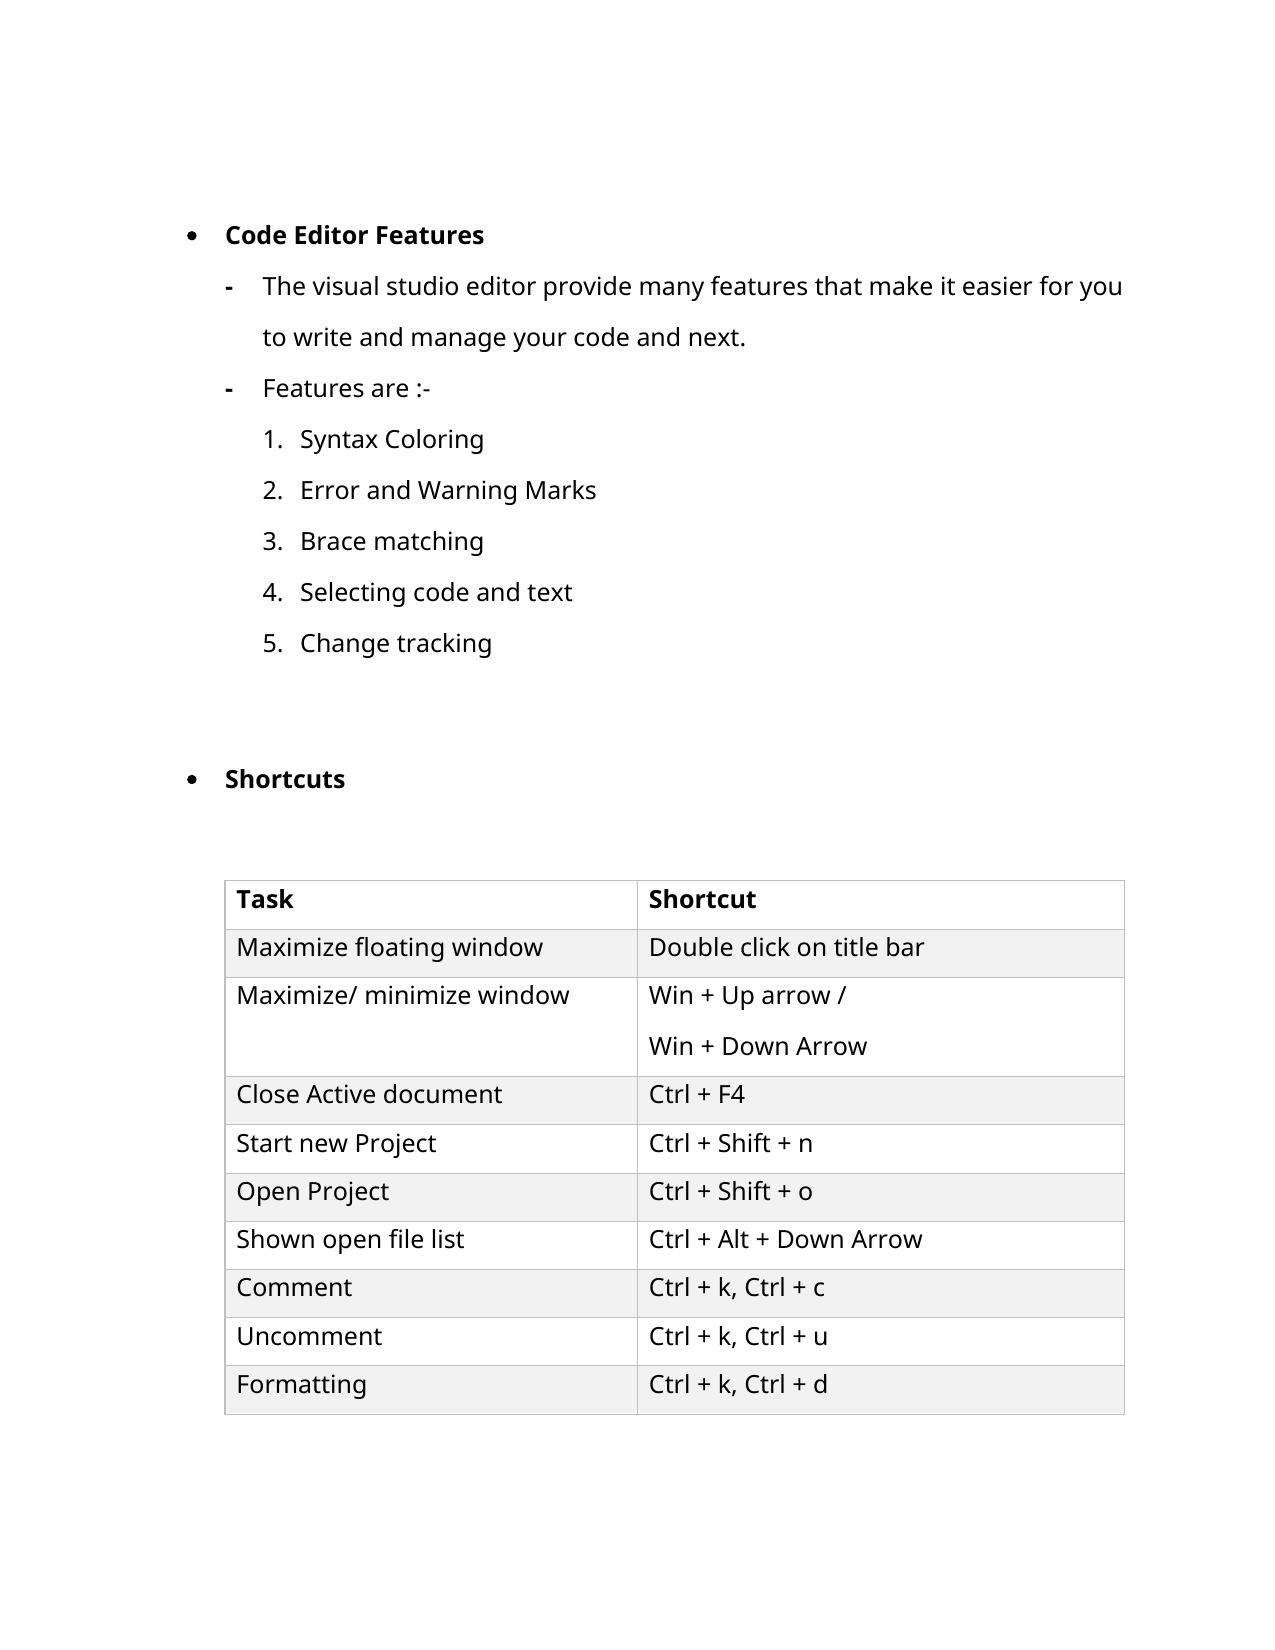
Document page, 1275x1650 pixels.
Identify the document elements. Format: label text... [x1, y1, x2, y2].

table_cell Maximize/ minimize window [226, 978, 637, 1076]
table_cell Open Project [226, 1174, 637, 1221]
list Change tracking [262, 626, 1125, 660]
table_cell Ctrl + Shift + o [638, 1174, 1124, 1221]
list Syntax Coloring [262, 422, 1125, 456]
table_cell Uncomment [226, 1318, 637, 1365]
list Brace matching [262, 524, 1125, 558]
table_cell Ctrl + k, Ctrl + u [638, 1318, 1124, 1365]
table_cell Ctrl + Alt + Down Arrow [638, 1222, 1124, 1269]
table_cell Ctrl + k, Ctrl + c [638, 1270, 1124, 1317]
table_header Shortcut [638, 881, 1124, 928]
list The visual studio editor provide many features that make it easier for you to write and manage your code and next. [225, 269, 1125, 354]
table_cell Ctrl + Shift + n [638, 1125, 1124, 1172]
table_cell Double click on title bar [638, 930, 1124, 977]
table_cell Comment [226, 1270, 637, 1317]
table_cell Ctrl + k, Ctrl + d [638, 1366, 1124, 1413]
list Error and Warning Marks [262, 473, 1125, 507]
table_cell Ctrl + F4 [638, 1077, 1124, 1124]
table_cell Start new Project [226, 1125, 637, 1172]
table_cell Formatting [226, 1366, 637, 1413]
table_cell Close Active document [226, 1077, 637, 1124]
list Shortcuts [187, 761, 1125, 796]
table_cell Shown open file list [226, 1222, 637, 1269]
table_cell Maximize floating window [226, 930, 637, 977]
table_header Task [226, 881, 637, 928]
list Selecting code and text [262, 575, 1125, 609]
list Code Editor Features [187, 218, 1125, 252]
table_cell Win + Up arrow / Win + Down Arrow [638, 978, 1124, 1076]
list Features are :- [225, 371, 1125, 405]
